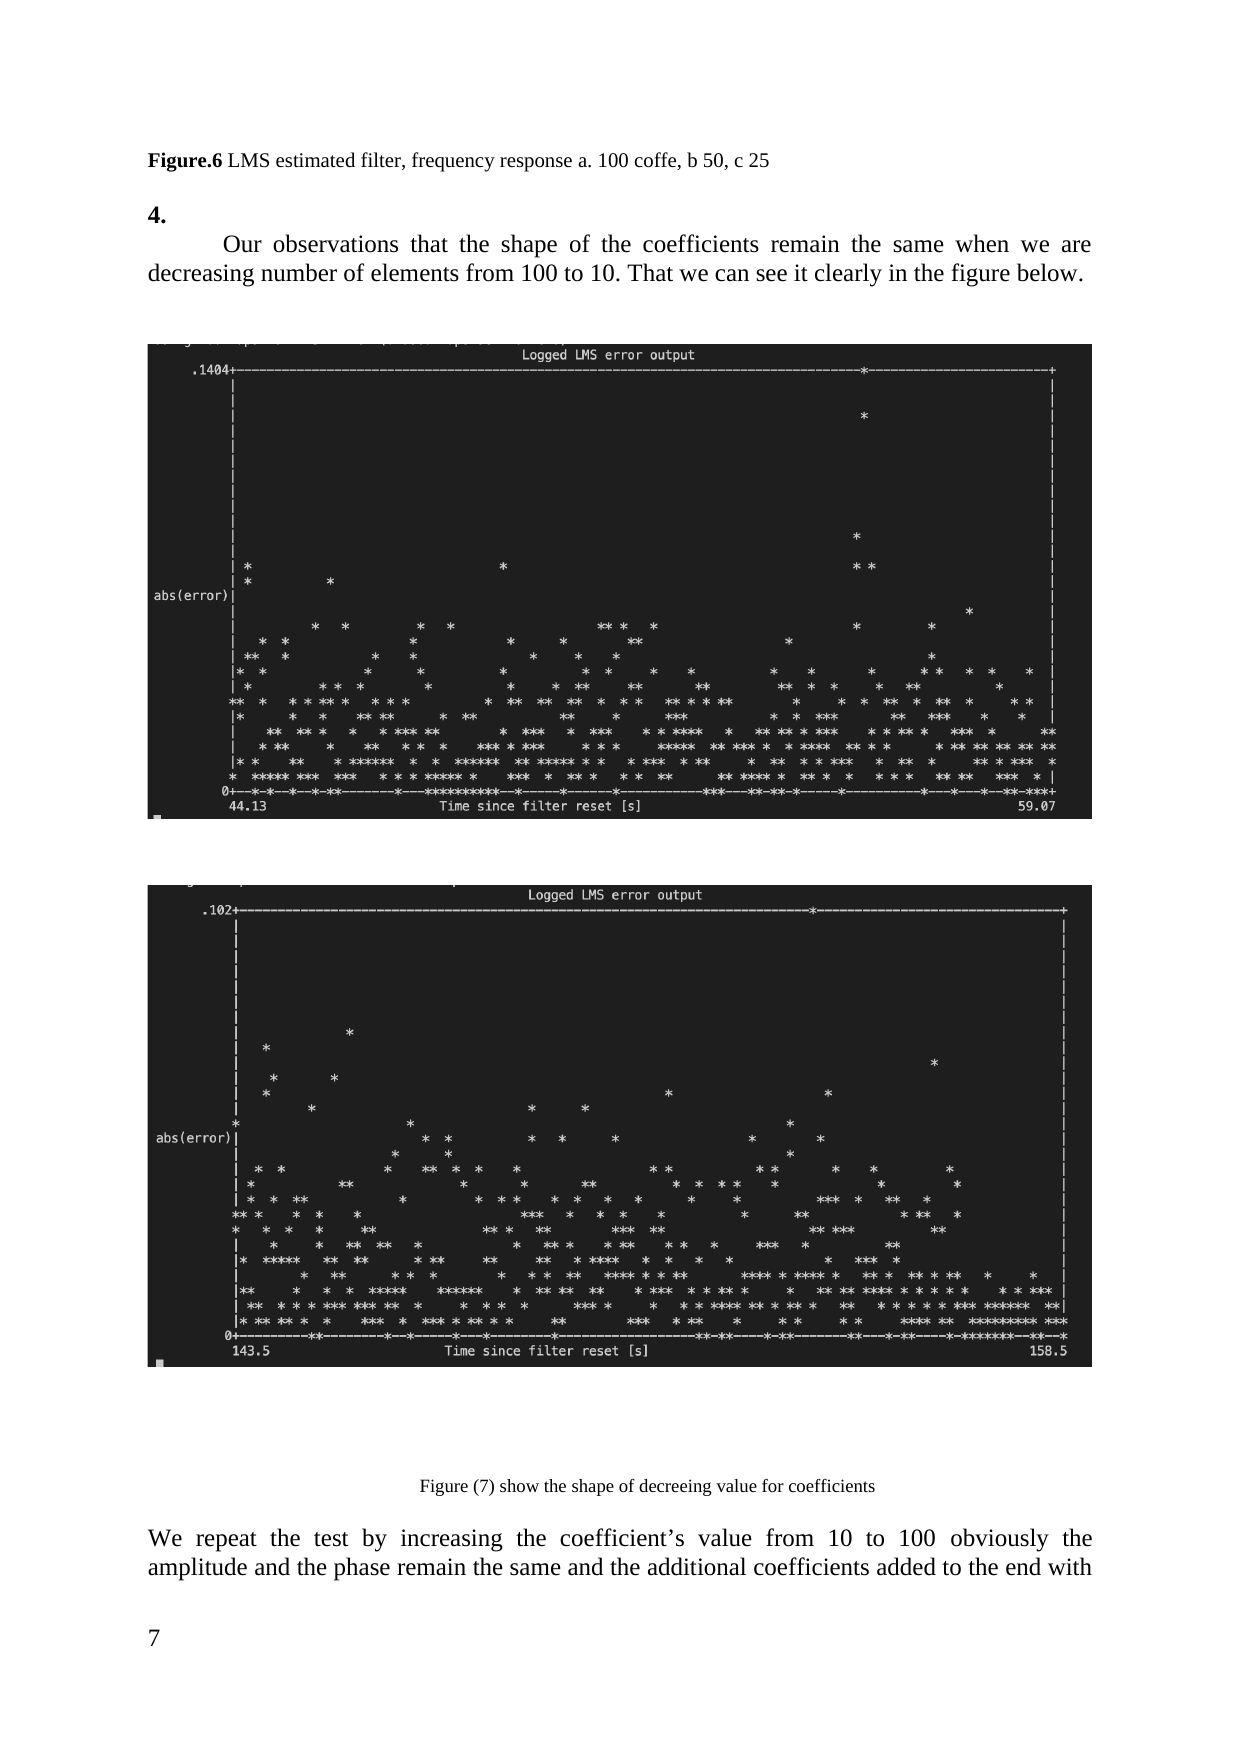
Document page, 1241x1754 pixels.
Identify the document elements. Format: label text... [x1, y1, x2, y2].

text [148, 1523, 1093, 1580]
text 4. [148, 200, 1093, 229]
text Figure (7) show the shape of decreeing value for coefficients [283, 1475, 1093, 1496]
picture [147, 344, 1092, 819]
picture [147, 885, 1092, 1367]
text Figure.6 LMS estimated filter, frequency response a. 100 coffe, b 50, c 25 [148, 148, 1093, 172]
text Our observations that the shape of the coefficients remain the same when we are decreasing number of elements from 100 to 10. That we can see it clearly in the figure below. [148, 229, 1093, 287]
